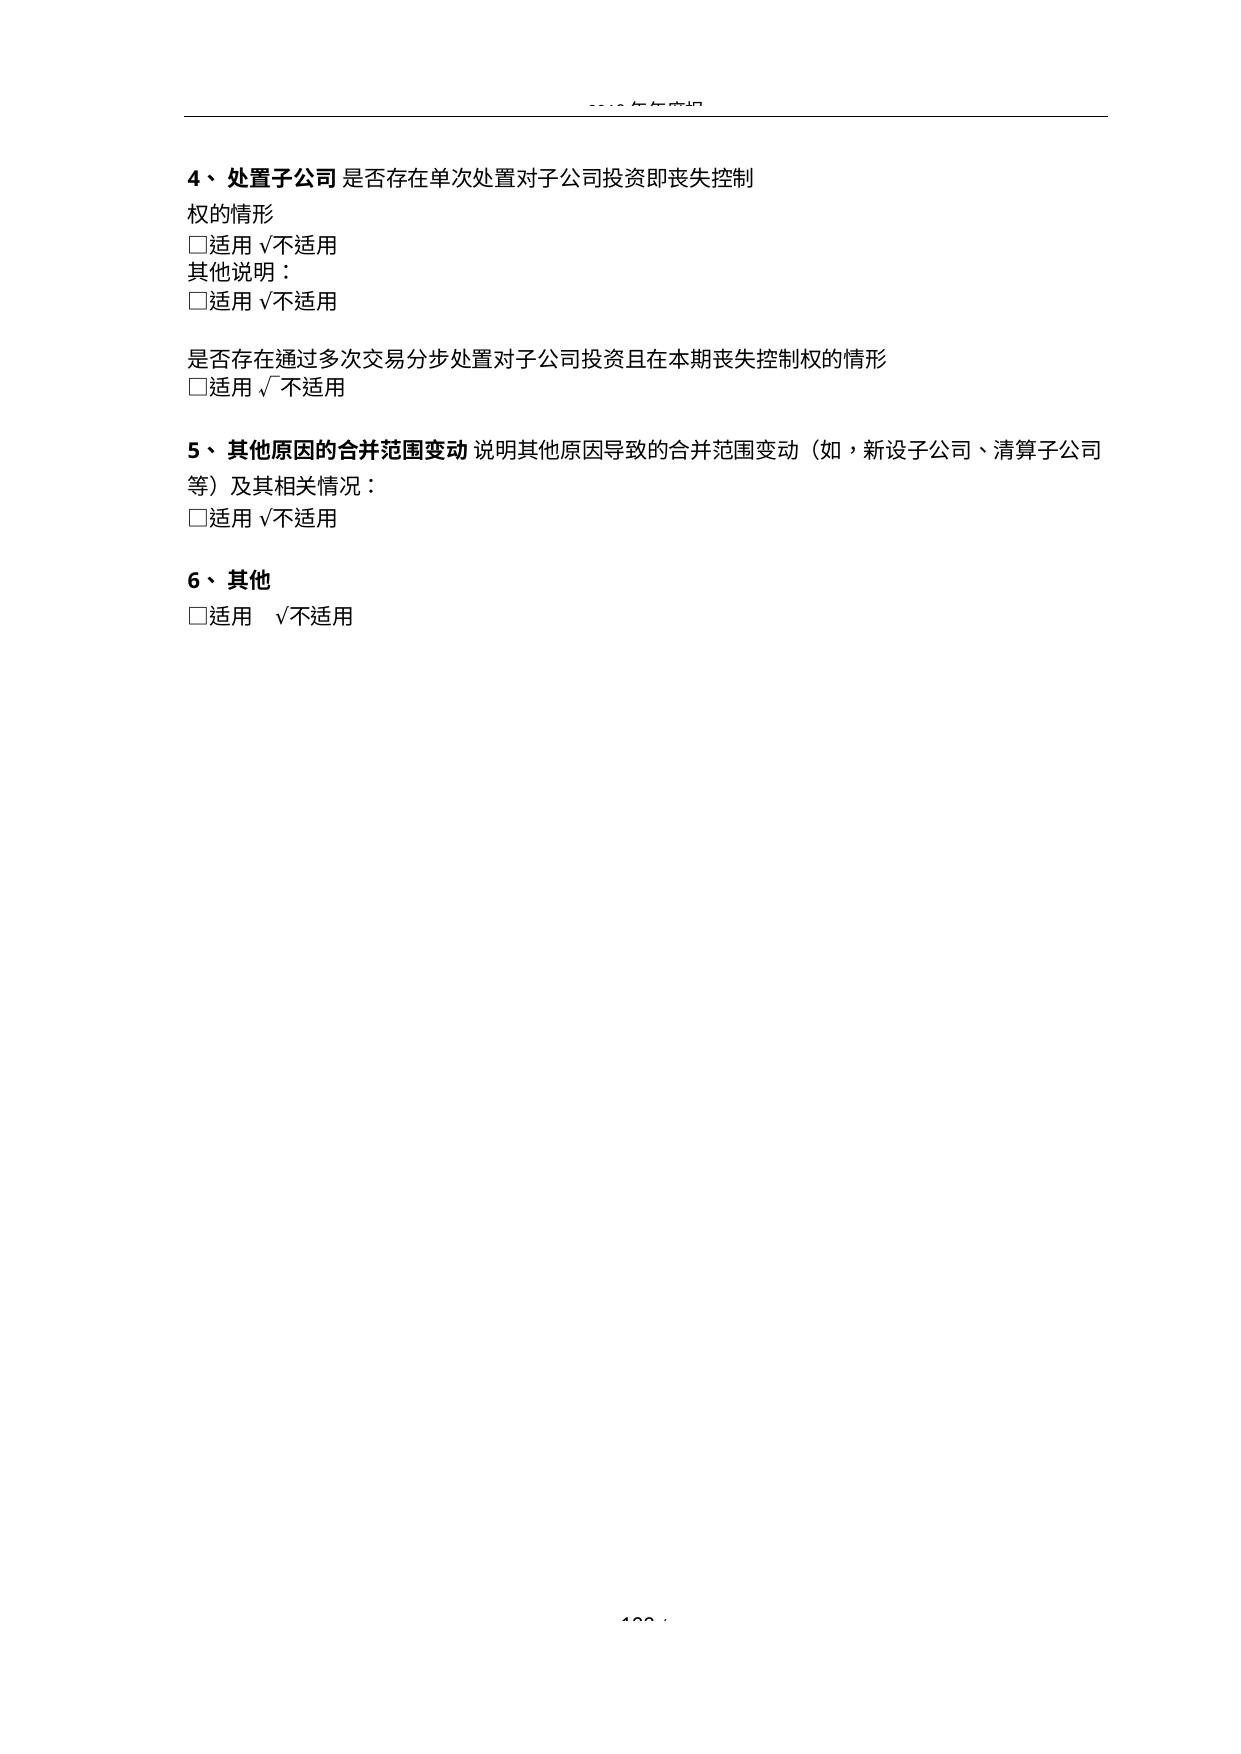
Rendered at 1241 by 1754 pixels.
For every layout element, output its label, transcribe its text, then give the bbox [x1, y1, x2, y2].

text 其他说明： [187, 258, 1121, 286]
text □适用 √不适用 [187, 507, 1121, 531]
text 5、 其他原因的合并范围变动 说明其他原因导致的合并范围变动（如，新设子公司、清算子公司等）及其相关情况： [187, 435, 1121, 501]
text □适用 √不适用 [187, 601, 1121, 630]
text 是否存在通过多次交易分步处置对子公司投资且在本期丧失控制权的情形 [187, 344, 1121, 373]
subtitle 6、 其他 [187, 565, 1121, 594]
text □适用 √不适用 [187, 234, 1121, 258]
text 4、 处置子公司 是否存在单次处置对子公司投资即丧失控制权的情形 [187, 162, 760, 228]
text □适用 √不适用 [187, 286, 1121, 315]
text □适用 √不适用 [187, 373, 1121, 401]
